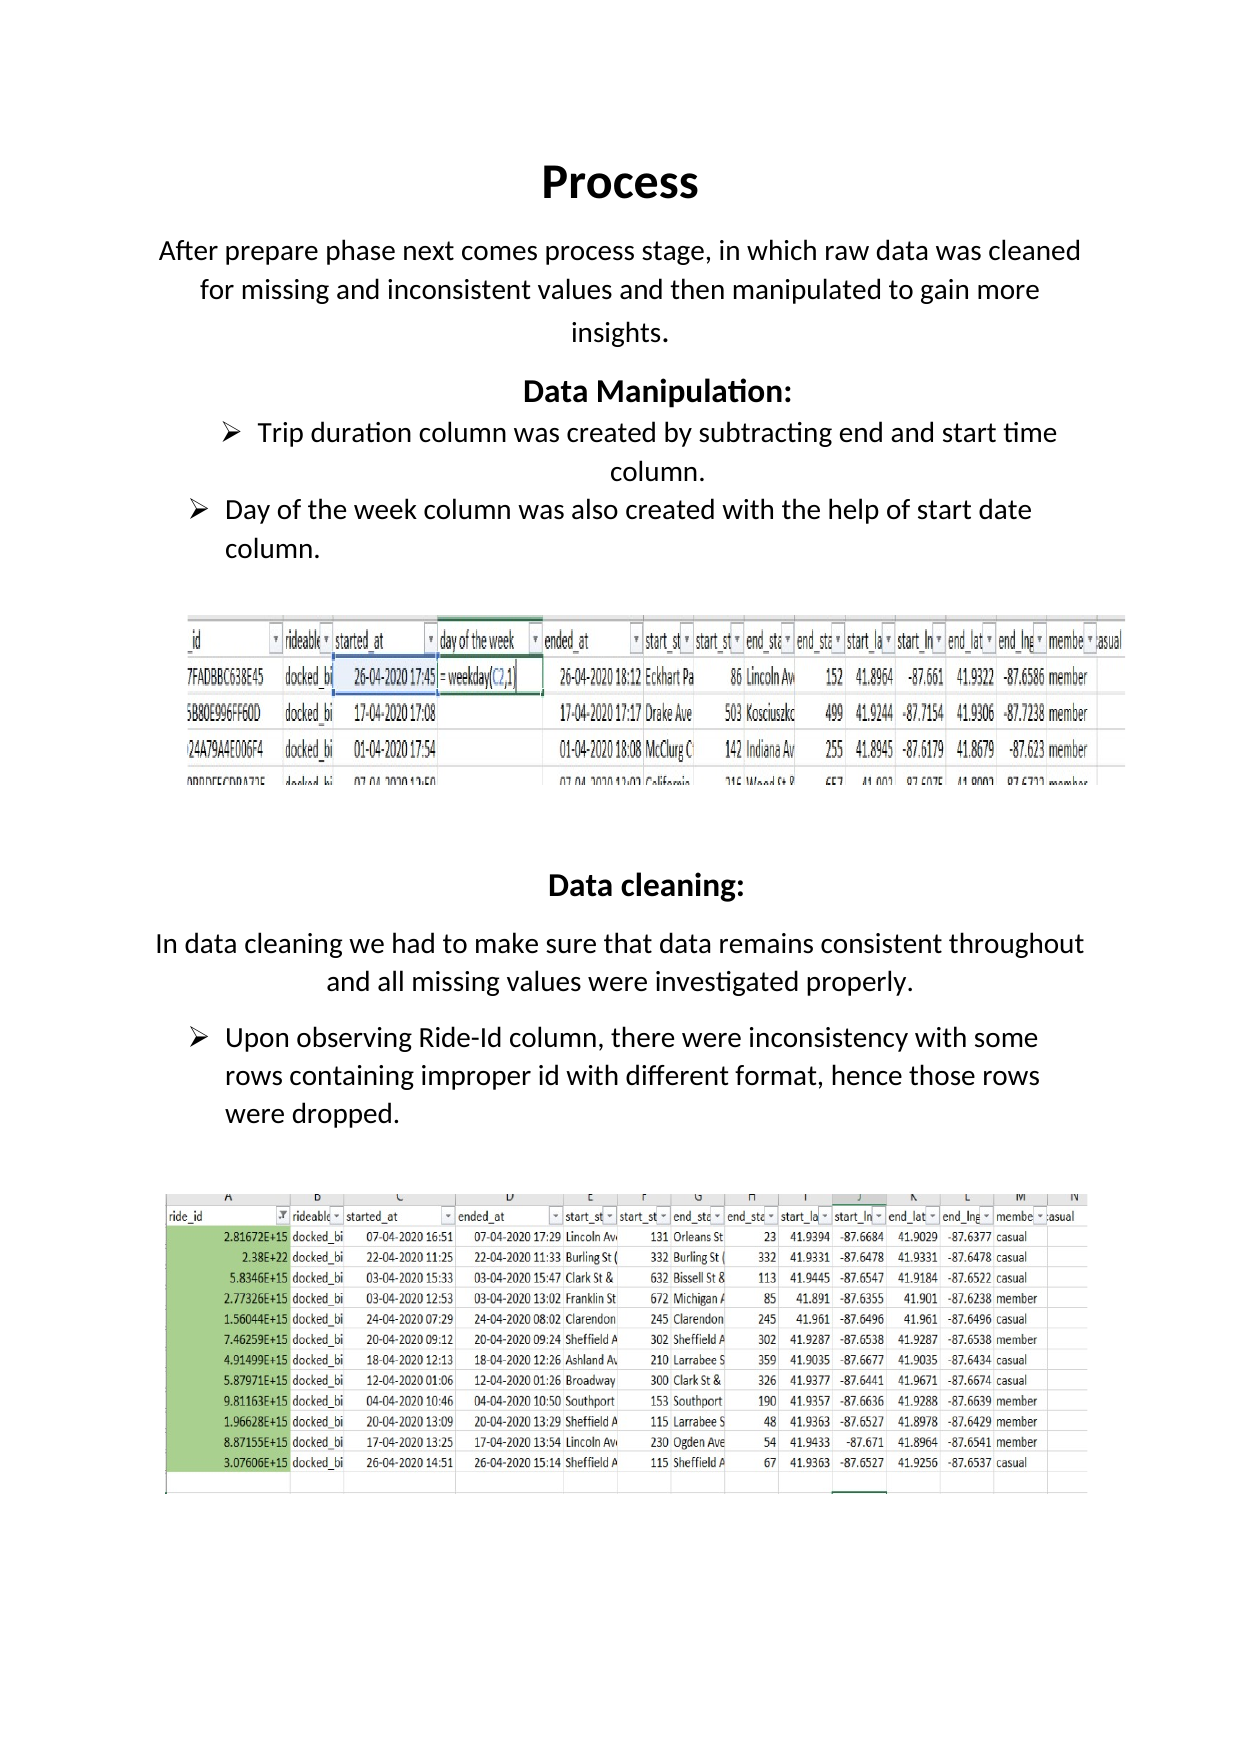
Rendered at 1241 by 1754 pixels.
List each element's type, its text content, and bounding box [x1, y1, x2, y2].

picture [165, 1194, 1088, 1494]
text Process [150, 150, 1090, 211]
text After prepare phase next comes process stage, in which raw data was cleaned for missing and inconsistent values and then manipulated to gain more insights. [150, 232, 1090, 351]
list Trip duration column was created by subtracting end and start time column. [187, 414, 1090, 488]
list Upon observing Ride-Id column, there were inconsistency with some rows containing improper id with different format, hence those rows were dropped. [187, 1019, 1090, 1131]
text In data cleaning we had to make sure that data remains consistent throughout and all missing values were investigated properly. [150, 925, 1090, 999]
list Day of the week column was also created with the help of start date column. [187, 491, 1090, 565]
text Data cleaning: [150, 864, 1090, 905]
picture [187, 615, 1125, 785]
list Data Manipulation: [225, 370, 1090, 411]
